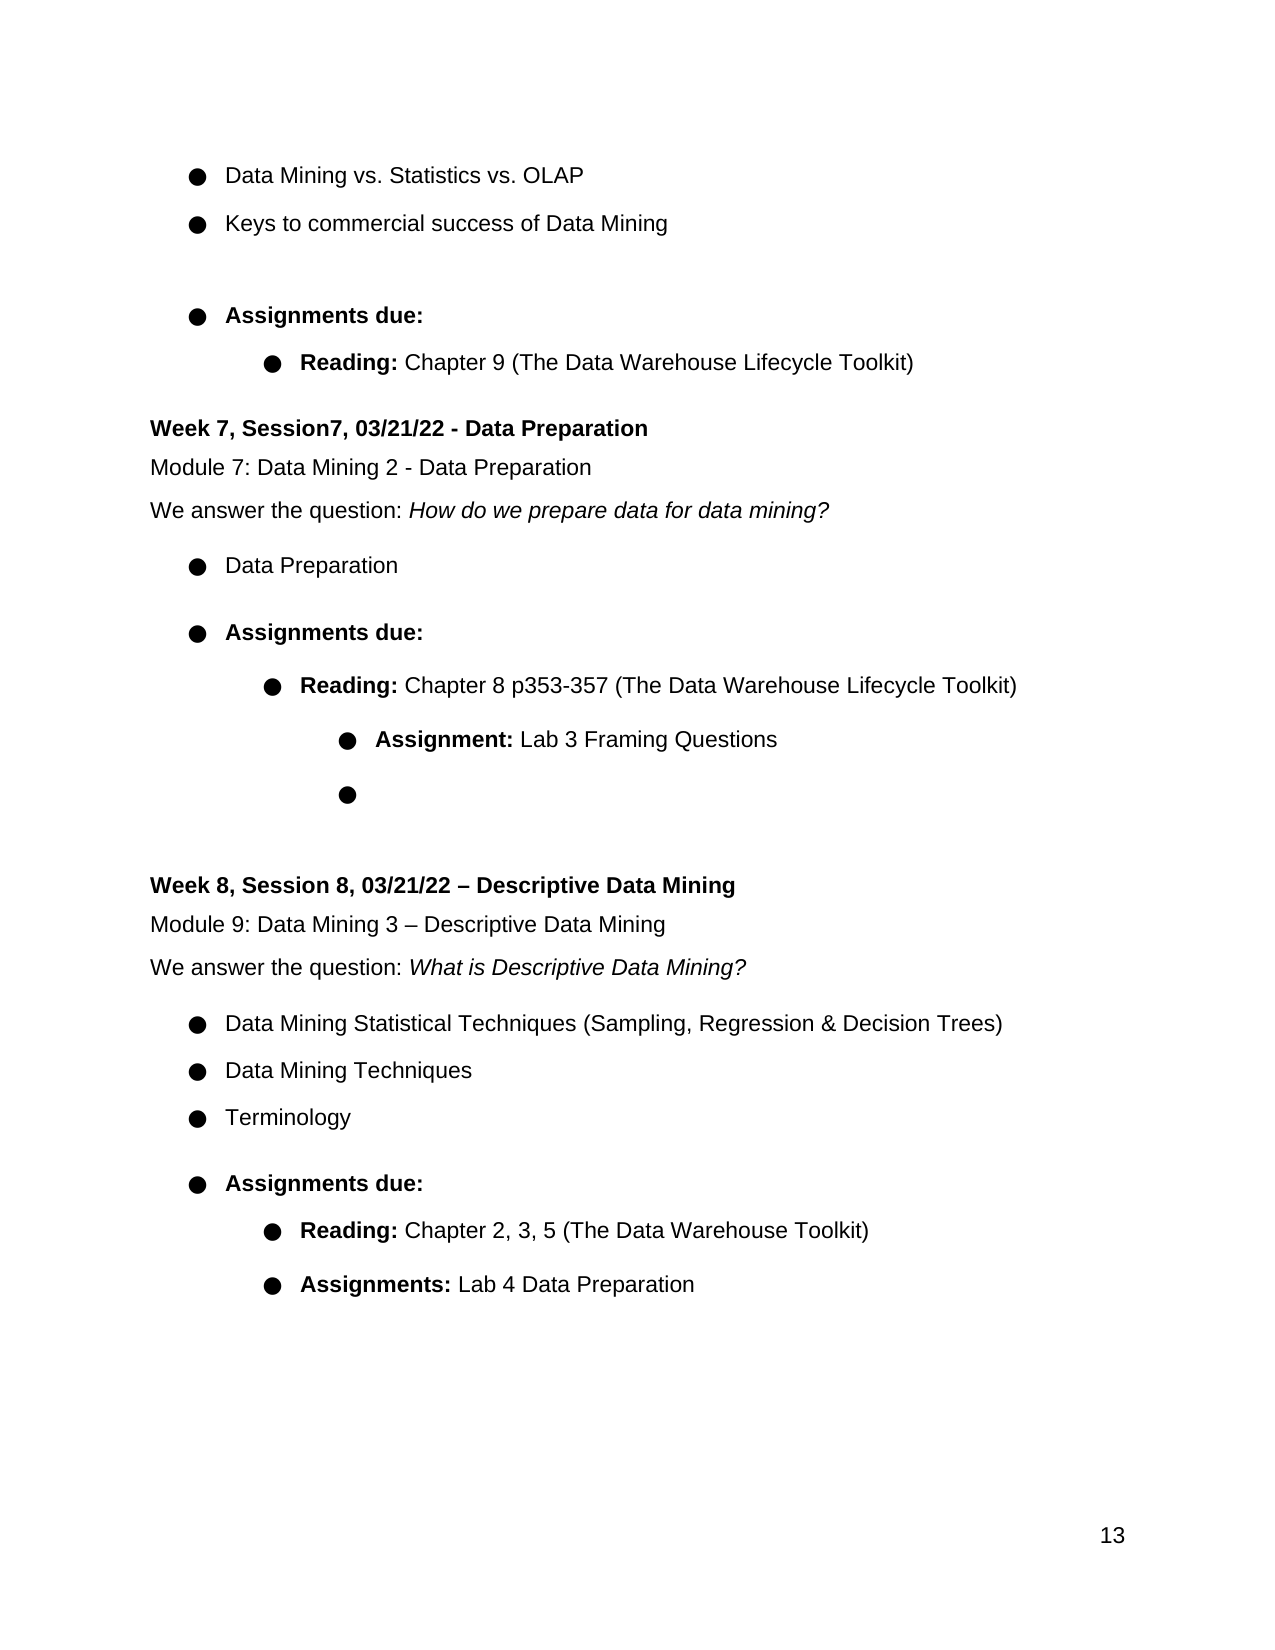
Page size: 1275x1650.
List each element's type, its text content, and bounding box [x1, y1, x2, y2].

list Assignment: Lab 3 Framing Questions [337, 714, 1125, 761]
subtitle Week 8, Session 8, – Descriptive Data Mining [150, 872, 1125, 898]
list Data Mining vs. Statistics vs. OLAP [187, 150, 1125, 197]
text We answer the question: What is Descriptive Data Mining? [150, 954, 1125, 980]
list Data Mining Statistical Techniques (Sampling, Regression & Decision Trees) [187, 997, 1125, 1044]
list Reading: Chapter 9 (The Data Warehouse Lifecycle Toolkit) [262, 336, 1125, 383]
list Assignments due: [187, 1157, 1125, 1204]
list Assignments due: [187, 606, 1125, 653]
list Terminology [187, 1091, 1125, 1138]
list Reading: Chapter 2, 3, 5 (The Data Warehouse Toolkit) [262, 1204, 1125, 1251]
list Assignments due: [187, 289, 1125, 336]
list Keys to commercial success of Data Mining [187, 197, 1125, 244]
list Data Preparation [187, 540, 1125, 587]
list Data Mining Techniques [187, 1044, 1125, 1091]
text Module 7: Data Mining 2 - Data Preparation [150, 454, 1125, 480]
text We answer the question: How do we prepare data for data mining? [150, 497, 1125, 523]
subtitle Week 7, Session7, - Data Preparation [150, 415, 1125, 441]
text Module 9: Data Mining 3 – Descriptive Data Mining [150, 911, 1125, 937]
list Assignments: Lab 4 Data Preparation [262, 1258, 1125, 1305]
list Reading: Chapter 8 p353-357 (The Data Warehouse Lifecycle Toolkit) [262, 660, 1125, 707]
